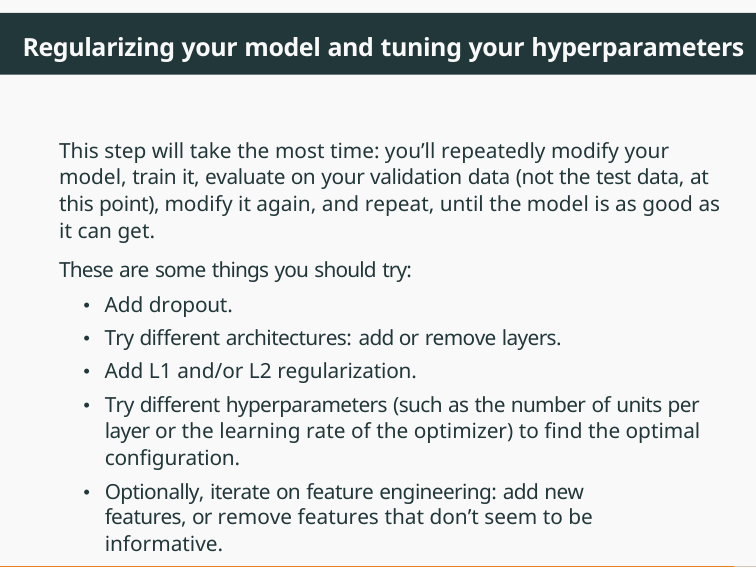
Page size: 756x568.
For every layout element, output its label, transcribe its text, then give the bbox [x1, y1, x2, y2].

text These are some things you should try: [59, 255, 756, 283]
list Optionally, iterate on feature engineering: add new features, or remove features that don’t seem to be informative. [83, 478, 652, 557]
list Add dropout. [83, 290, 756, 319]
text This step will take the most time: you’ll repeatedly modify your model, train it, evaluate on your validation data (not the test data, at this point), modify it again, and repeat, until the model is as good as it can get. [59, 137, 730, 245]
list Try different architectures: add or remove layers. [83, 323, 756, 352]
list Try different hyperparameters (such as the number of units per layer or the learning rate of the optimizer) to find the optimal configuration. [83, 391, 701, 472]
list Add L1 and/or L2 regularization. [83, 357, 756, 385]
